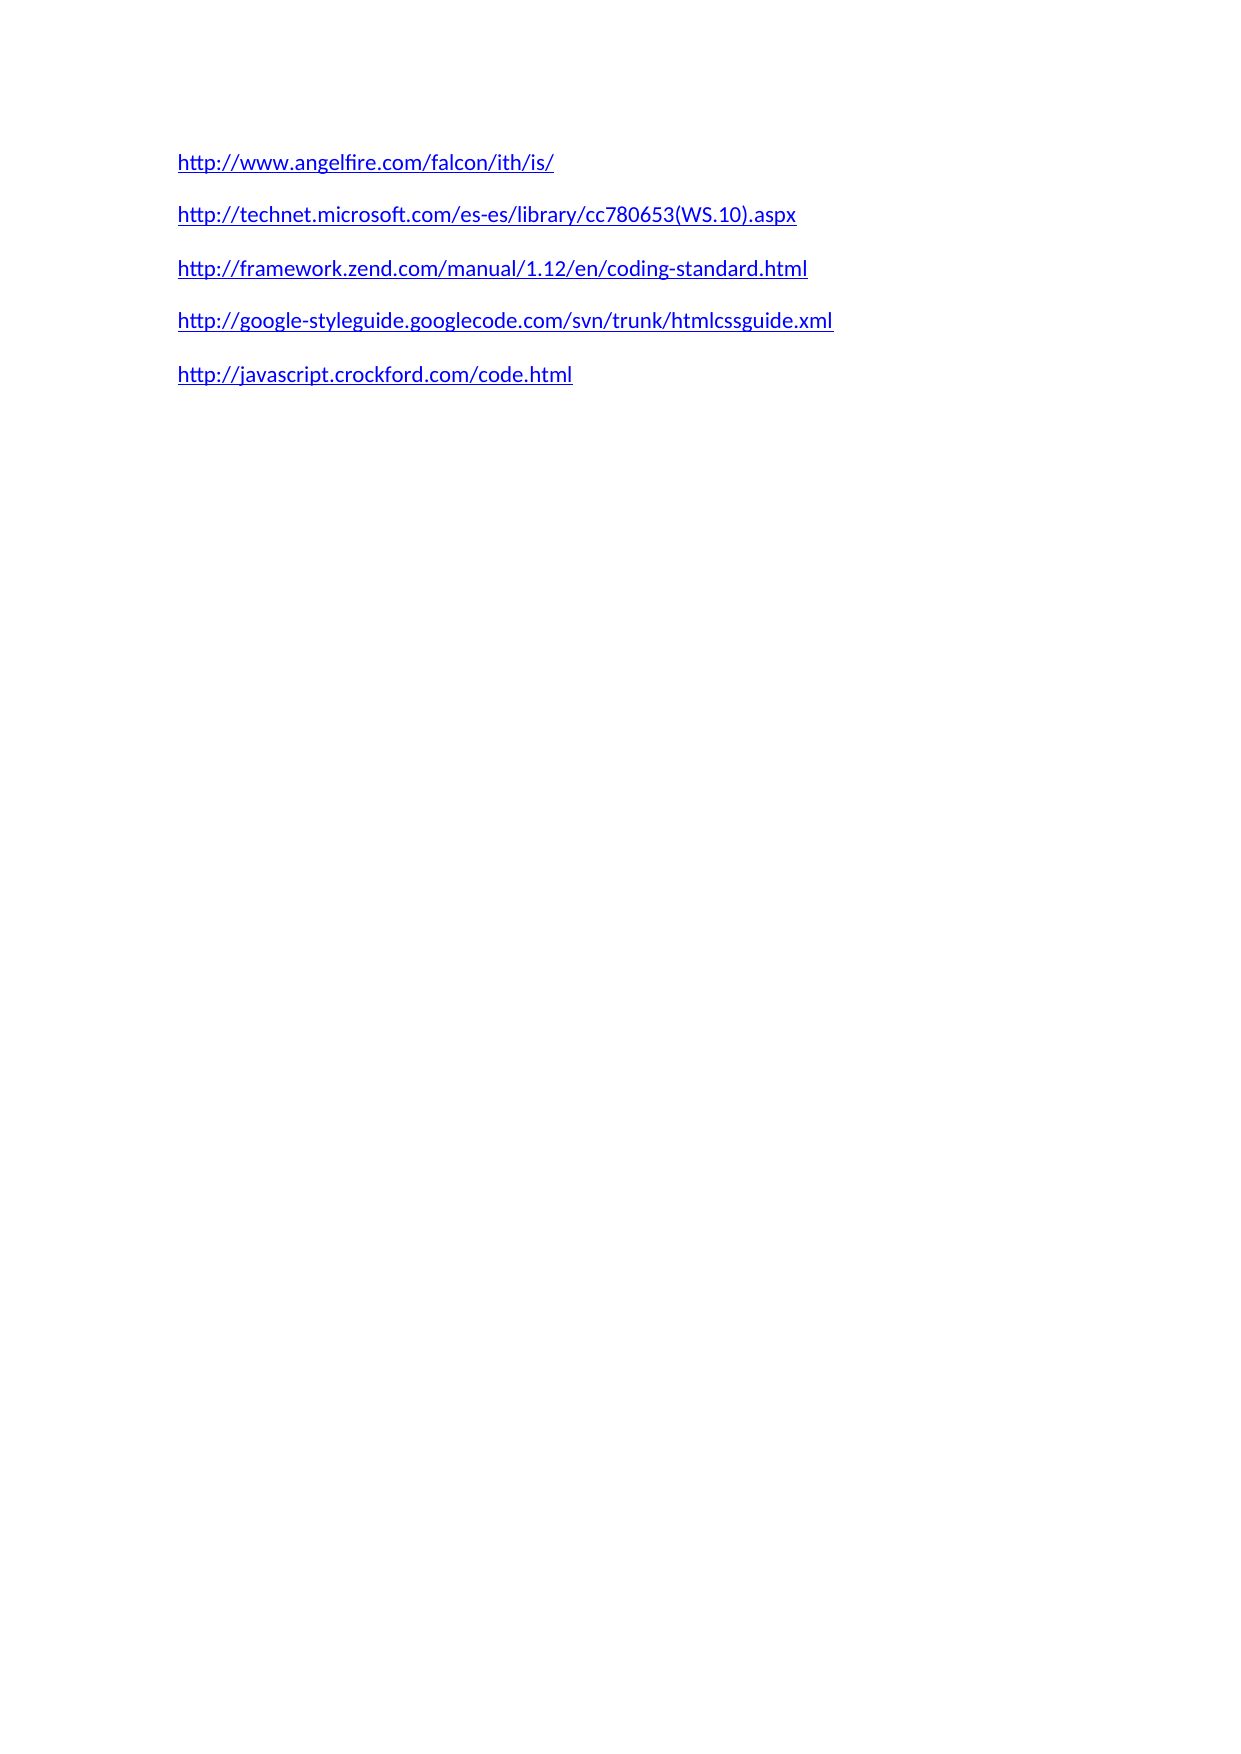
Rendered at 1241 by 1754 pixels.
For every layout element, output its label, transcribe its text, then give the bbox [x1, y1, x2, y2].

text http://technet.microsoft.com/es-es/library/cc780653(WS.10).aspx [177, 201, 1063, 229]
text http://www.angelfire.com/falcon/ith/is/ [177, 148, 1063, 176]
text http://javascript.crockford.com/code.html [177, 360, 1063, 388]
text http://google-styleguide.googlecode.com/svn/trunk/htmlcssguide.xml [177, 307, 1063, 335]
text http://framework.zend.com/manual/1.12/en/coding-standard.html [177, 254, 1063, 282]
